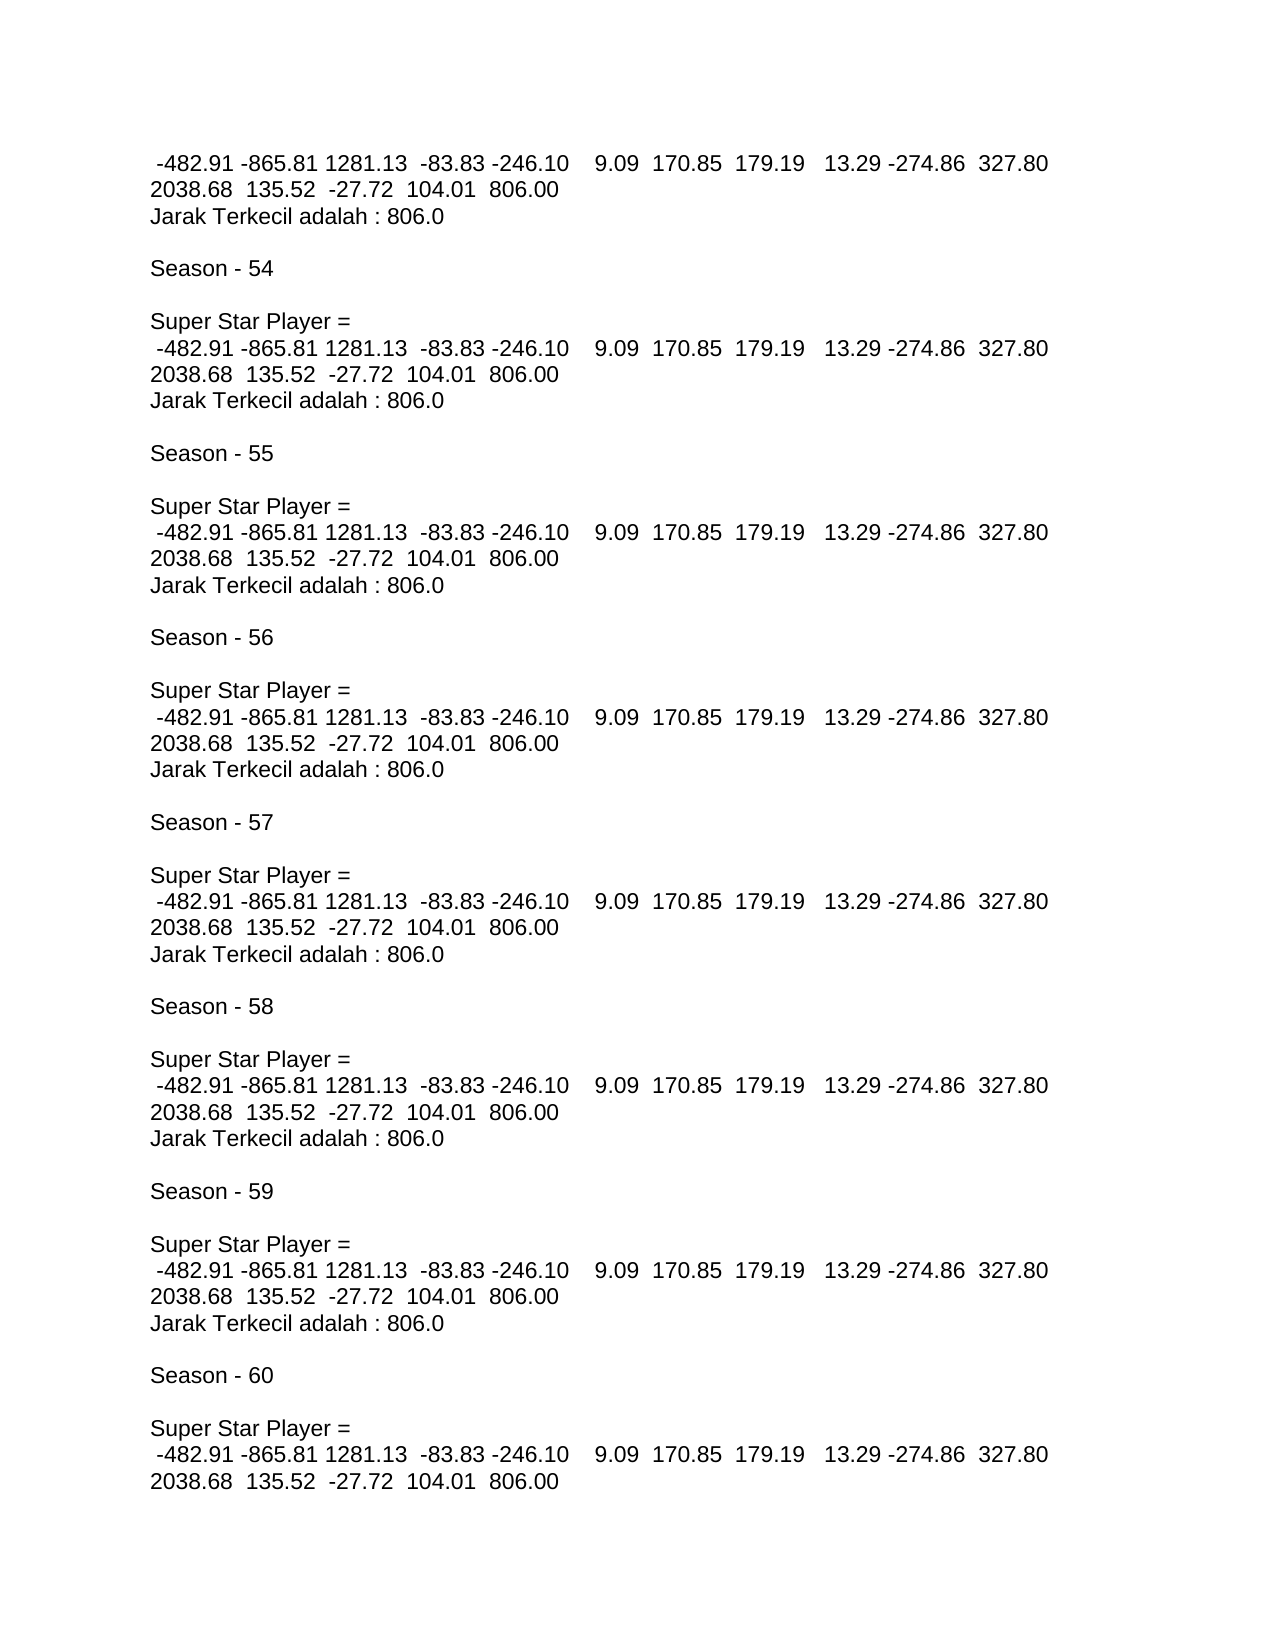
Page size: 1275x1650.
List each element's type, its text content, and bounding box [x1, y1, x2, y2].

text Season - 59 [150, 1178, 1125, 1204]
text Jarak Terkecil adalah : 806.0 [150, 756, 1125, 782]
text -482.91 -865.81 1281.13 -83.83 -246.10 9.09 170.85 179.19 13.29 -274.86 327.80 2038.68 135.52 -27.72 104.01 806.00 [150, 703, 1125, 756]
text Super Star Player = [150, 1231, 1125, 1257]
text Super Star Player = [150, 308, 1125, 334]
text Jarak Terkecil adalah : 806.0 [150, 1125, 1125, 1151]
text Season - 54 [150, 255, 1125, 282]
text Jarak Terkecil adalah : 806.0 [150, 941, 1125, 967]
text Season - 57 [150, 809, 1125, 835]
text Season - 55 [150, 440, 1125, 466]
text Season - 60 [150, 1362, 1125, 1389]
text -482.91 -865.81 1281.13 -83.83 -246.10 9.09 170.85 179.19 13.29 -274.86 327.80 2038.68 135.52 -27.72 104.01 806.00 [150, 1072, 1125, 1125]
text -482.91 -865.81 1281.13 -83.83 -246.10 9.09 170.85 179.19 13.29 -274.86 327.80 2038.68 135.52 -27.72 104.01 806.00 [150, 334, 1125, 387]
text Super Star Player = [150, 862, 1125, 888]
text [150, 1441, 1125, 1494]
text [150, 150, 1125, 203]
text -482.91 -865.81 1281.13 -83.83 -246.10 9.09 170.85 179.19 13.29 -274.86 327.80 2038.68 135.52 -27.72 104.01 806.00 [150, 888, 1125, 941]
text Season - 56 [150, 624, 1125, 651]
text Jarak Terkecil adalah : 806.0 [150, 387, 1125, 413]
text Jarak Terkecil adalah : 806.0 [150, 1309, 1125, 1336]
text -482.91 -865.81 1281.13 -83.83 -246.10 9.09 170.85 179.19 13.29 -274.86 327.80 2038.68 135.52 -27.72 104.01 806.00 [150, 1257, 1125, 1309]
text Jarak Terkecil adalah : 806.0 [150, 203, 1125, 229]
text Super Star Player = [150, 1415, 1125, 1441]
text Super Star Player = [150, 493, 1125, 519]
text -482.91 -865.81 1281.13 -83.83 -246.10 9.09 170.85 179.19 13.29 -274.86 327.80 2038.68 135.52 -27.72 104.01 806.00 [150, 519, 1125, 572]
text Season - 58 [150, 993, 1125, 1020]
text Super Star Player = [150, 1046, 1125, 1072]
text Jarak Terkecil adalah : 806.0 [150, 572, 1125, 598]
text Super Star Player = [150, 677, 1125, 703]
